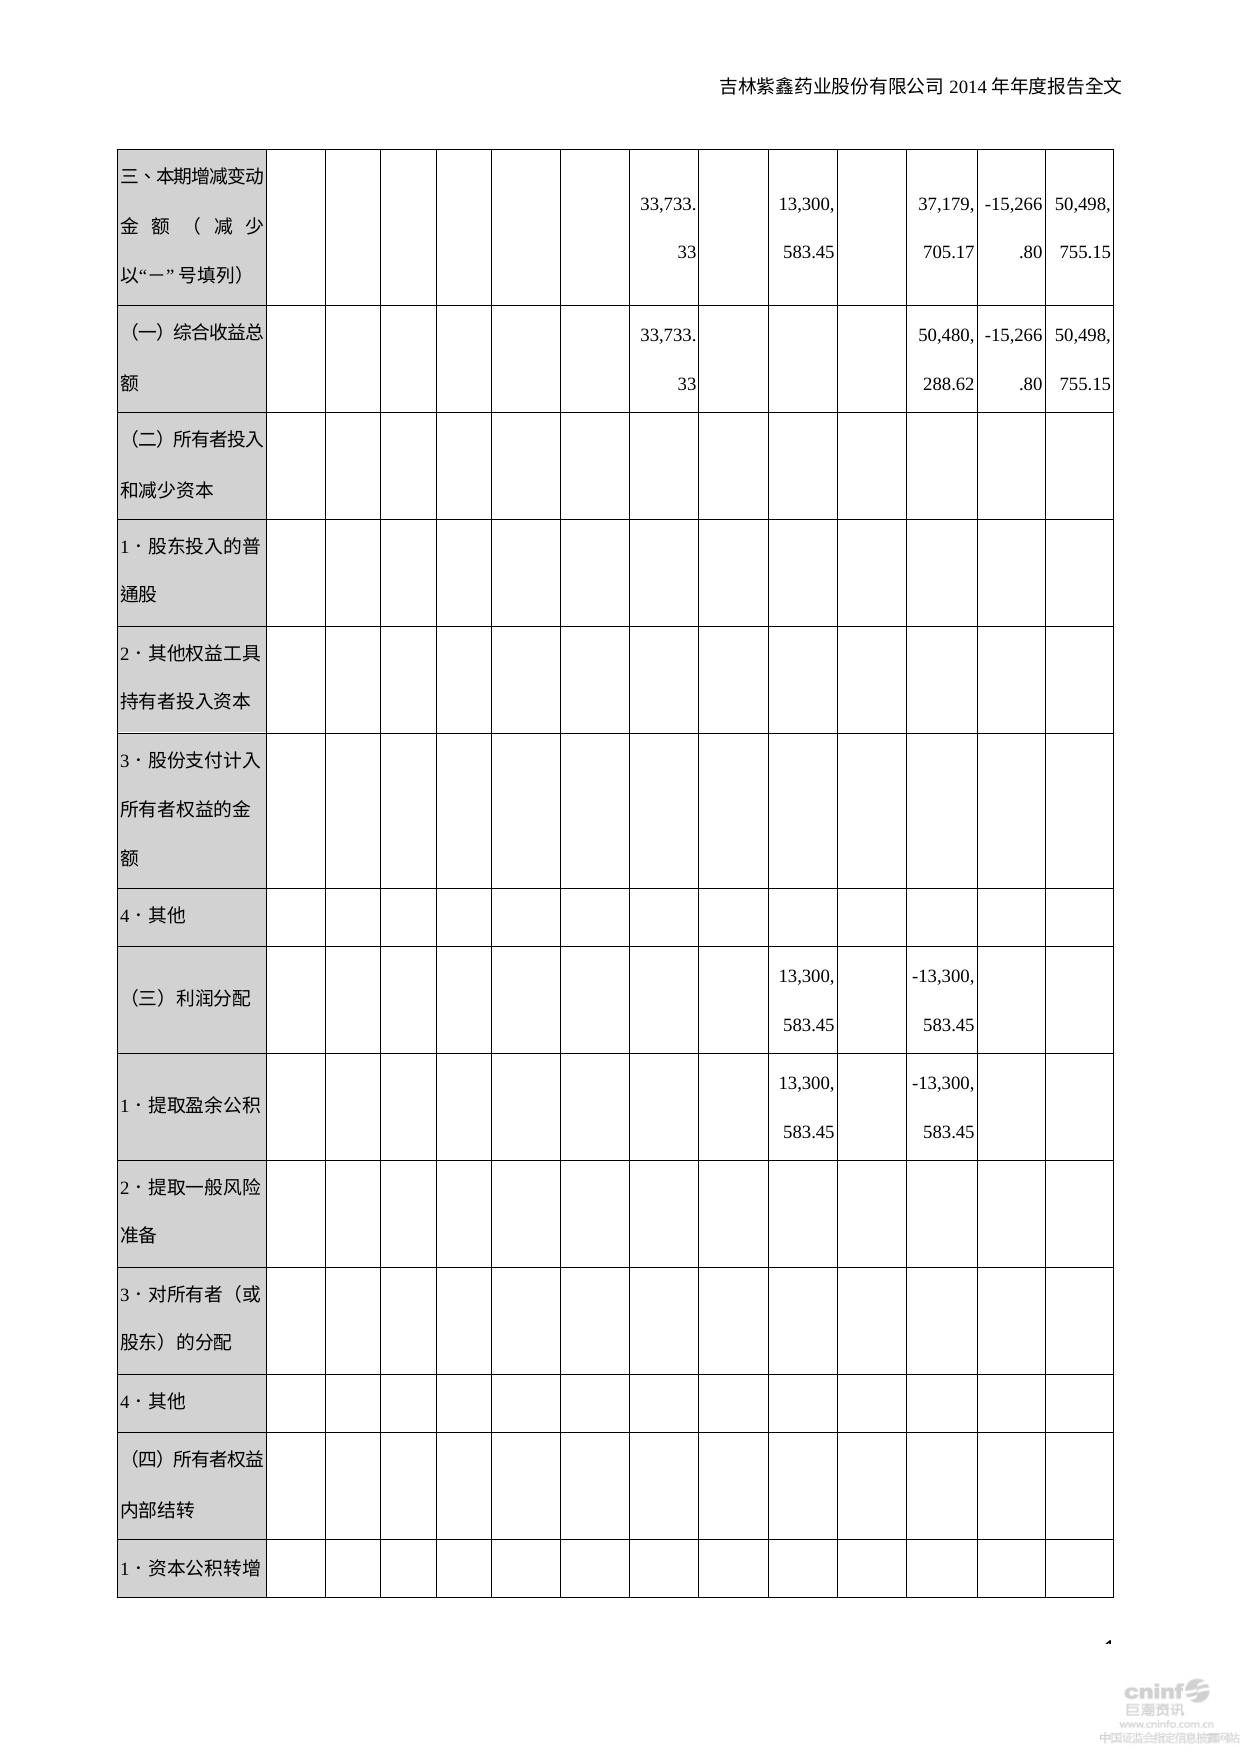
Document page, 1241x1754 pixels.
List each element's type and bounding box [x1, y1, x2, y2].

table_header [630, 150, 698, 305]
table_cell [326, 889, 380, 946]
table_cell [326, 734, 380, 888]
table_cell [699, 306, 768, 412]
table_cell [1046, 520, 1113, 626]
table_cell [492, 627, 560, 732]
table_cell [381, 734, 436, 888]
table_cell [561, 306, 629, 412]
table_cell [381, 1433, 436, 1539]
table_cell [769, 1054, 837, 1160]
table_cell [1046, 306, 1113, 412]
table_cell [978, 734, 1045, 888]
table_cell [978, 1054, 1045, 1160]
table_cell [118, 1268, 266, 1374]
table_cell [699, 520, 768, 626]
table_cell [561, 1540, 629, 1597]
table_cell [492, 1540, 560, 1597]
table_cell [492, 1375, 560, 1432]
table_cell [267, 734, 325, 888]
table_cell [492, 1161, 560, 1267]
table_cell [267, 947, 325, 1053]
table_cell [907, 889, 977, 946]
picture [1099, 1673, 1241, 1754]
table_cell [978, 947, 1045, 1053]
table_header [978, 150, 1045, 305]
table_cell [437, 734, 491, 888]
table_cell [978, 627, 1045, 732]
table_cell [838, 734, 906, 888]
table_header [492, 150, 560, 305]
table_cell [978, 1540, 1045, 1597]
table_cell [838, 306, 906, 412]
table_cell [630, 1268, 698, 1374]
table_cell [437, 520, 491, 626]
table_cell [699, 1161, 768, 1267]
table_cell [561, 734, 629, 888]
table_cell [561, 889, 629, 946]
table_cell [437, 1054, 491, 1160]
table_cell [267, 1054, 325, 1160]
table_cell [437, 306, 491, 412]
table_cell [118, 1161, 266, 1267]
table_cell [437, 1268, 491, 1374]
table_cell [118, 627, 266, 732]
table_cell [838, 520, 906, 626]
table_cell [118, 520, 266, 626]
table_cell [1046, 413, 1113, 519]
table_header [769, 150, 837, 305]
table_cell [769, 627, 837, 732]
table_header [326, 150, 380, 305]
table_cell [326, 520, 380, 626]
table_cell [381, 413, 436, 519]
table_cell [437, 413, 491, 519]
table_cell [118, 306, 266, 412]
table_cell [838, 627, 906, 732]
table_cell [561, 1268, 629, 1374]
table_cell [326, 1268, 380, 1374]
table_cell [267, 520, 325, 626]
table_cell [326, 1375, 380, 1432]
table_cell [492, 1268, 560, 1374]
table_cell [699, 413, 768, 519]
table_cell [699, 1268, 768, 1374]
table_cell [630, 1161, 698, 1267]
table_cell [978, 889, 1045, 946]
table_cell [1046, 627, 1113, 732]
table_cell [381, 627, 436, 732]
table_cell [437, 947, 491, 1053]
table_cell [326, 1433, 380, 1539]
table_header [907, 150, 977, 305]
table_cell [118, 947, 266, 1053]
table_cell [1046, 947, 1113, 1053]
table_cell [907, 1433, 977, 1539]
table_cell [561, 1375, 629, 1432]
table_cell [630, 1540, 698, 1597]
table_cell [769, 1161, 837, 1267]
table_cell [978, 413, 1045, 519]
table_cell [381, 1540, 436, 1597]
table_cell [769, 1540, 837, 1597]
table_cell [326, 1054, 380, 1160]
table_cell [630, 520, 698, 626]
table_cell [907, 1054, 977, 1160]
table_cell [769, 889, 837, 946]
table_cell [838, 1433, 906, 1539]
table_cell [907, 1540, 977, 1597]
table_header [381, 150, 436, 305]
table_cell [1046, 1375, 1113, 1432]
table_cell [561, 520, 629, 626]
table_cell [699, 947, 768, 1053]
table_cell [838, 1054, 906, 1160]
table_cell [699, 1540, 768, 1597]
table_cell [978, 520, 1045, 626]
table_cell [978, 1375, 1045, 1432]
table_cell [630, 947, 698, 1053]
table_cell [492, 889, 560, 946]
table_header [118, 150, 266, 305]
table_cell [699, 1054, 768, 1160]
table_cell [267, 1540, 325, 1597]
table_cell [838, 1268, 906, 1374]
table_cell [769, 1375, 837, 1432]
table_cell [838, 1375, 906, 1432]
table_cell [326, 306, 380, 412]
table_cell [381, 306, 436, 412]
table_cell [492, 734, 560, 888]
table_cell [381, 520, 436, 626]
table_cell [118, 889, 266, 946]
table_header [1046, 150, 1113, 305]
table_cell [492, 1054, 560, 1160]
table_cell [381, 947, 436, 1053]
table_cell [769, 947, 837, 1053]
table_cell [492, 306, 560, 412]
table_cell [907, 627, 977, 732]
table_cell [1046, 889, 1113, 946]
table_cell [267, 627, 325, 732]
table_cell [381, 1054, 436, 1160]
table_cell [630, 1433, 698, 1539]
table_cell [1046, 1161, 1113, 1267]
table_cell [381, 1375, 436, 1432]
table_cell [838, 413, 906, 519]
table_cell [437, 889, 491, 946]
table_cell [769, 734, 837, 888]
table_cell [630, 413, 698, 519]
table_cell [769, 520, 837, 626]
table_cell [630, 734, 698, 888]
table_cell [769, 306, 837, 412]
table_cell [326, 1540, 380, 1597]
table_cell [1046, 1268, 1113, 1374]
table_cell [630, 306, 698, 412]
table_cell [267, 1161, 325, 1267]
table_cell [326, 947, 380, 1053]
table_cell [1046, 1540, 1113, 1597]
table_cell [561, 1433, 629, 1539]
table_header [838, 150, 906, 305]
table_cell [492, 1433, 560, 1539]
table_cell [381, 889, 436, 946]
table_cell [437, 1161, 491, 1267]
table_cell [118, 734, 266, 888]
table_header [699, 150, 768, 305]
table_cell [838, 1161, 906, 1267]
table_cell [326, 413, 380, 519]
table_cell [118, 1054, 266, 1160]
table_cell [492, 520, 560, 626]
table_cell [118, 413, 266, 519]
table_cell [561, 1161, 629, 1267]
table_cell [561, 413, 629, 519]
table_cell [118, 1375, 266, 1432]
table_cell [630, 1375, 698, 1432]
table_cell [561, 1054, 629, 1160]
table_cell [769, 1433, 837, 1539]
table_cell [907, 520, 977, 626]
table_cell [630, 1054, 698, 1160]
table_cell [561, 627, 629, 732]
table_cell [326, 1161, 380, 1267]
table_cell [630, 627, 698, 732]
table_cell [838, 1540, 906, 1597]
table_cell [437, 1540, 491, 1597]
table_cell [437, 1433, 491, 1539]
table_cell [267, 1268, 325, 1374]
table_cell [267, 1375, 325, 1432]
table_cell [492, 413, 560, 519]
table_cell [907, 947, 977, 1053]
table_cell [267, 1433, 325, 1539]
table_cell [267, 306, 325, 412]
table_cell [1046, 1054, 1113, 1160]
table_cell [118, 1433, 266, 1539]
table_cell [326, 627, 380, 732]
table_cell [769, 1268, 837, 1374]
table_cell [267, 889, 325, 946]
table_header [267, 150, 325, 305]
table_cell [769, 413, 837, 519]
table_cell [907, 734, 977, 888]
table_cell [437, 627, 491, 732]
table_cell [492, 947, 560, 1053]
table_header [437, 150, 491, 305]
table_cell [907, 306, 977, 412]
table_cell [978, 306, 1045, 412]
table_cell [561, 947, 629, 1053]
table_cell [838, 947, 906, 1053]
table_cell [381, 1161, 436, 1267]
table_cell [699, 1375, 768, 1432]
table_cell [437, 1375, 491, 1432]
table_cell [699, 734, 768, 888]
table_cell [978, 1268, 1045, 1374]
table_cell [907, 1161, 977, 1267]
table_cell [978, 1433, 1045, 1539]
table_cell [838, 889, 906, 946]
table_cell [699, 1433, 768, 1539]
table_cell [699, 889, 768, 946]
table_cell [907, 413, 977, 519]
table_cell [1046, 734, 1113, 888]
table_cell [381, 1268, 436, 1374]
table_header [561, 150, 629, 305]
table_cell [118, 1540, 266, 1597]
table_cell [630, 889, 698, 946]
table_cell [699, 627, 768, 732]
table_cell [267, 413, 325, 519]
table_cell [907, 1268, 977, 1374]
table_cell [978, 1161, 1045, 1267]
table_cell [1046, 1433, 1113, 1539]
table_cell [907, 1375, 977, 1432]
